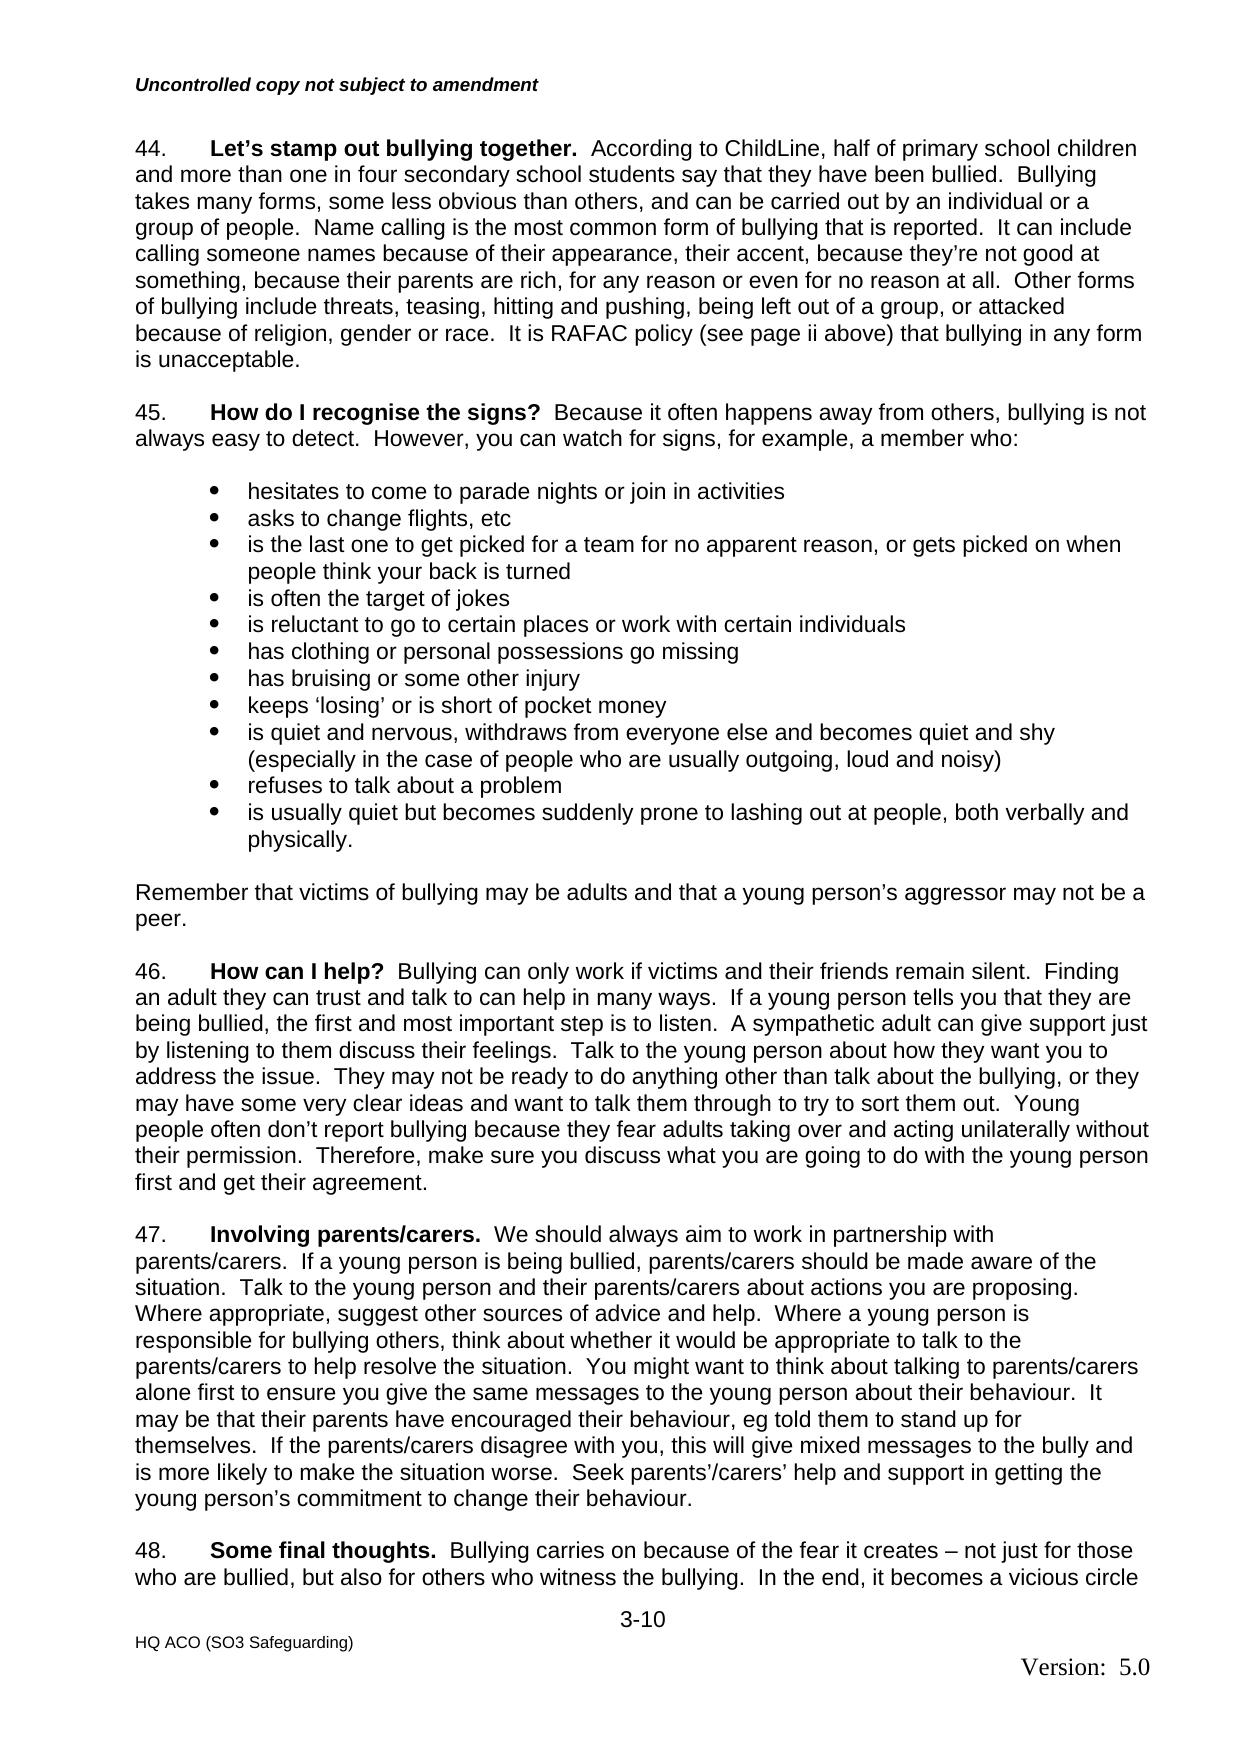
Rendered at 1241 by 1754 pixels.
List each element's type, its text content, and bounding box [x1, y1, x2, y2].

list is the last one to get picked for a team for no apparent reason, or gets picked on when people think your back is turned [210, 531, 1150, 584]
list is usually quiet but becomes suddenly prone to lashing out at people, both verbally and physically. [210, 799, 1150, 852]
list is quiet and nervous, withdraws from everyone else and becomes quiet and shy (especially in the case of people who are usually outgoing, loud and noisy) [210, 719, 1150, 772]
text 47. Involving parents/carers. We should always aim to work in partnership with parents/carers. If a young person is being bullied, parents/carers should be made aware of the situation. Talk to the young person and their parents/carers about actions you are proposing. Where appropriate, suggest other sources of advice and help. Where a young person is responsible for bullying others, think about whether it would be appropriate to talk to the parents/carers to help resolve the situation. You might want to think about talking to parents/carers alone first to ensure you give the same messages to the young person about their behaviour. It may be that their parents have encouraged their behaviour, eg told them to stand up for themselves. If the parents/carers disagree with you, this will give mixed messages to the bully and is more likely to make the situation worse. Seek parents’/carers’ help and support in getting the young person’s commitment to change their behaviour. [135, 1221, 1150, 1511]
list is reluctant to go to certain places or work with certain individuals [210, 611, 1150, 638]
text 46. How can I help? Bullying can only work if victims and their friends remain silent. Finding an adult they can trust and talk to can help in many ways. If a young person tells you that they are being bullied, the first and most important step is to listen. A sympathetic adult can give support just by listening to them discuss their feelings. Talk to the young person about how they want you to address the issue. They may not be ready to do anything other than talk about the bullying, or they may have some very clear ideas and want to talk them through to try to sort them out. Young people often don’t report bullying because they fear adults taking over and acting unilaterally without their permission. Therefore, make sure you discuss what you are going to do with the young person first and get their agreement. [135, 958, 1150, 1195]
list has bruising or some other injury [210, 665, 1150, 692]
list asks to change flights, etc [210, 504, 1150, 531]
list is often the target of jokes [210, 584, 1150, 611]
list hesitates to come to parade nights or join in activities [210, 478, 1150, 504]
text 45. How do I recognise the signs? Because it often happens away from others, bullying is not always easy to detect. However, you can watch for signs, for example, a member who: [135, 398, 1150, 451]
list keeps ‘losing’ or is short of pocket money [210, 692, 1150, 719]
list has clothing or personal possessions go missing [210, 638, 1150, 665]
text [135, 1537, 1150, 1590]
text 44. Let’s stamp out bullying together. According to ChildLine, half of primary school children and more than one in four secondary school students say that they have been bullied. Bullying takes many forms, some less obvious than others, and can be carried out by an individual or a group of people. Name calling is the most common form of bullying that is reported. It can include calling someone names because of their appearance, their accent, because they’re not good at something, because their parents are rich, for any reason or even for no reason at all. Other forms of bullying include threats, teasing, hitting and pushing, being left out of a group, or attacked because of religion, gender or race. It is RAFAC policy (see page ii above) that bullying in any form is unacceptable. [135, 135, 1150, 372]
list refuses to talk about a problem [210, 772, 1150, 799]
text Remember that victims of bullying may be adults and that a young person’s aggressor may not be a peer. [135, 879, 1150, 931]
